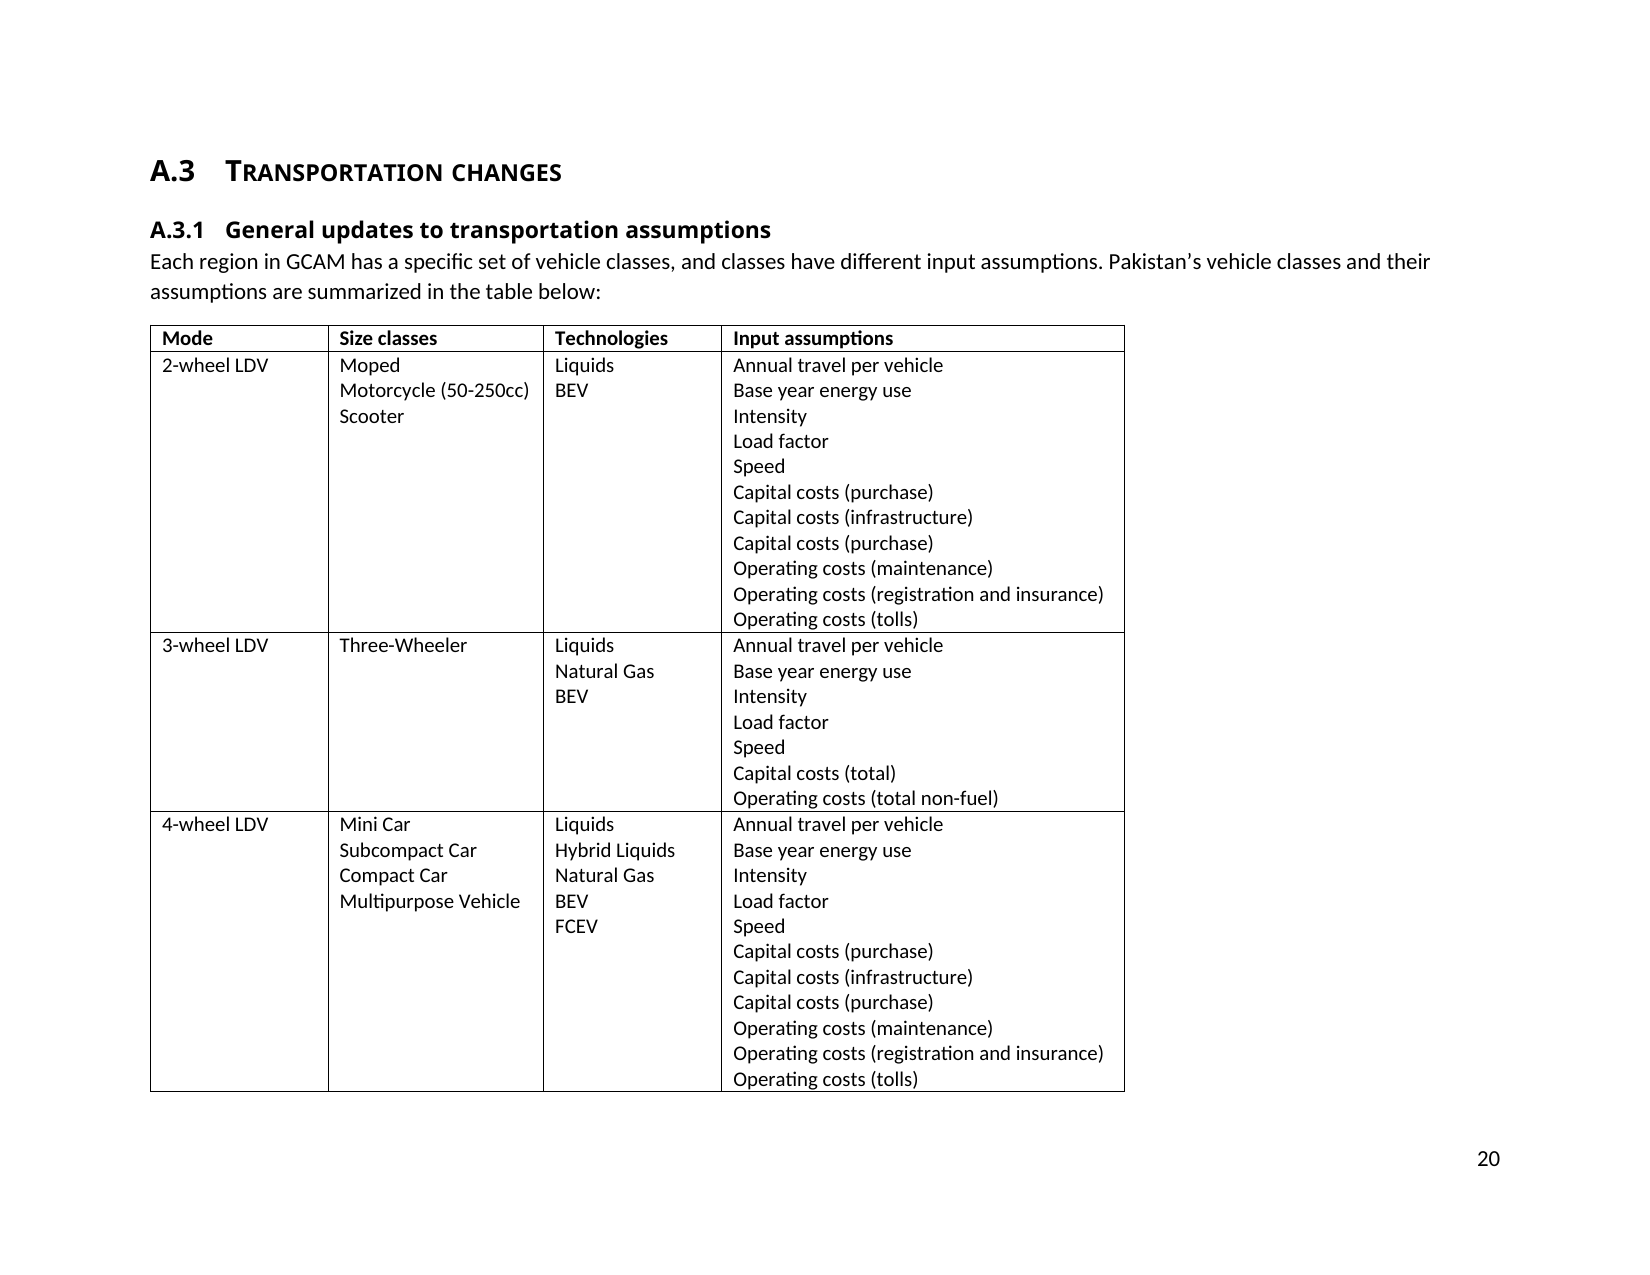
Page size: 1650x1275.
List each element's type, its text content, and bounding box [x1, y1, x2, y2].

subtitle Transportation changes [150, 150, 1500, 190]
table_cell Liquids Hybrid Liquids Natural Gas BEV FCEV [544, 812, 721, 1091]
table_cell Moped Motorcycle (50-250cc) Scooter [329, 352, 543, 632]
table_cell Mini Car Subcompact Car Compact Car Multipurpose Vehicle [329, 812, 543, 1091]
table_cell Liquids Natural Gas BEV [544, 633, 721, 811]
table_cell 4-wheel LDV [151, 812, 328, 1091]
table_header Technologies [544, 326, 721, 351]
subtitle General updates to transportation assumptions [150, 214, 1500, 245]
table_header Mode [151, 326, 328, 351]
text Each region in GCAM has a specific set of vehicle classes, and classes have different input assumptions. Pakistan’s vehicle classes and their assumptions are summarized in the table below: [150, 247, 1500, 306]
table_header Input assumptions [722, 326, 1124, 351]
table_cell Liquids BEV [544, 352, 721, 632]
table_cell 3-wheel LDV [151, 633, 328, 811]
table_cell 2-wheel LDV [151, 352, 328, 632]
table_header Size classes [329, 326, 543, 351]
table_cell Three-Wheeler [329, 633, 543, 811]
table_cell Annual travel per vehicle Base year energy use Intensity Load factor Speed Capital costs (total) Operating costs (total non-fuel) [722, 633, 1124, 811]
